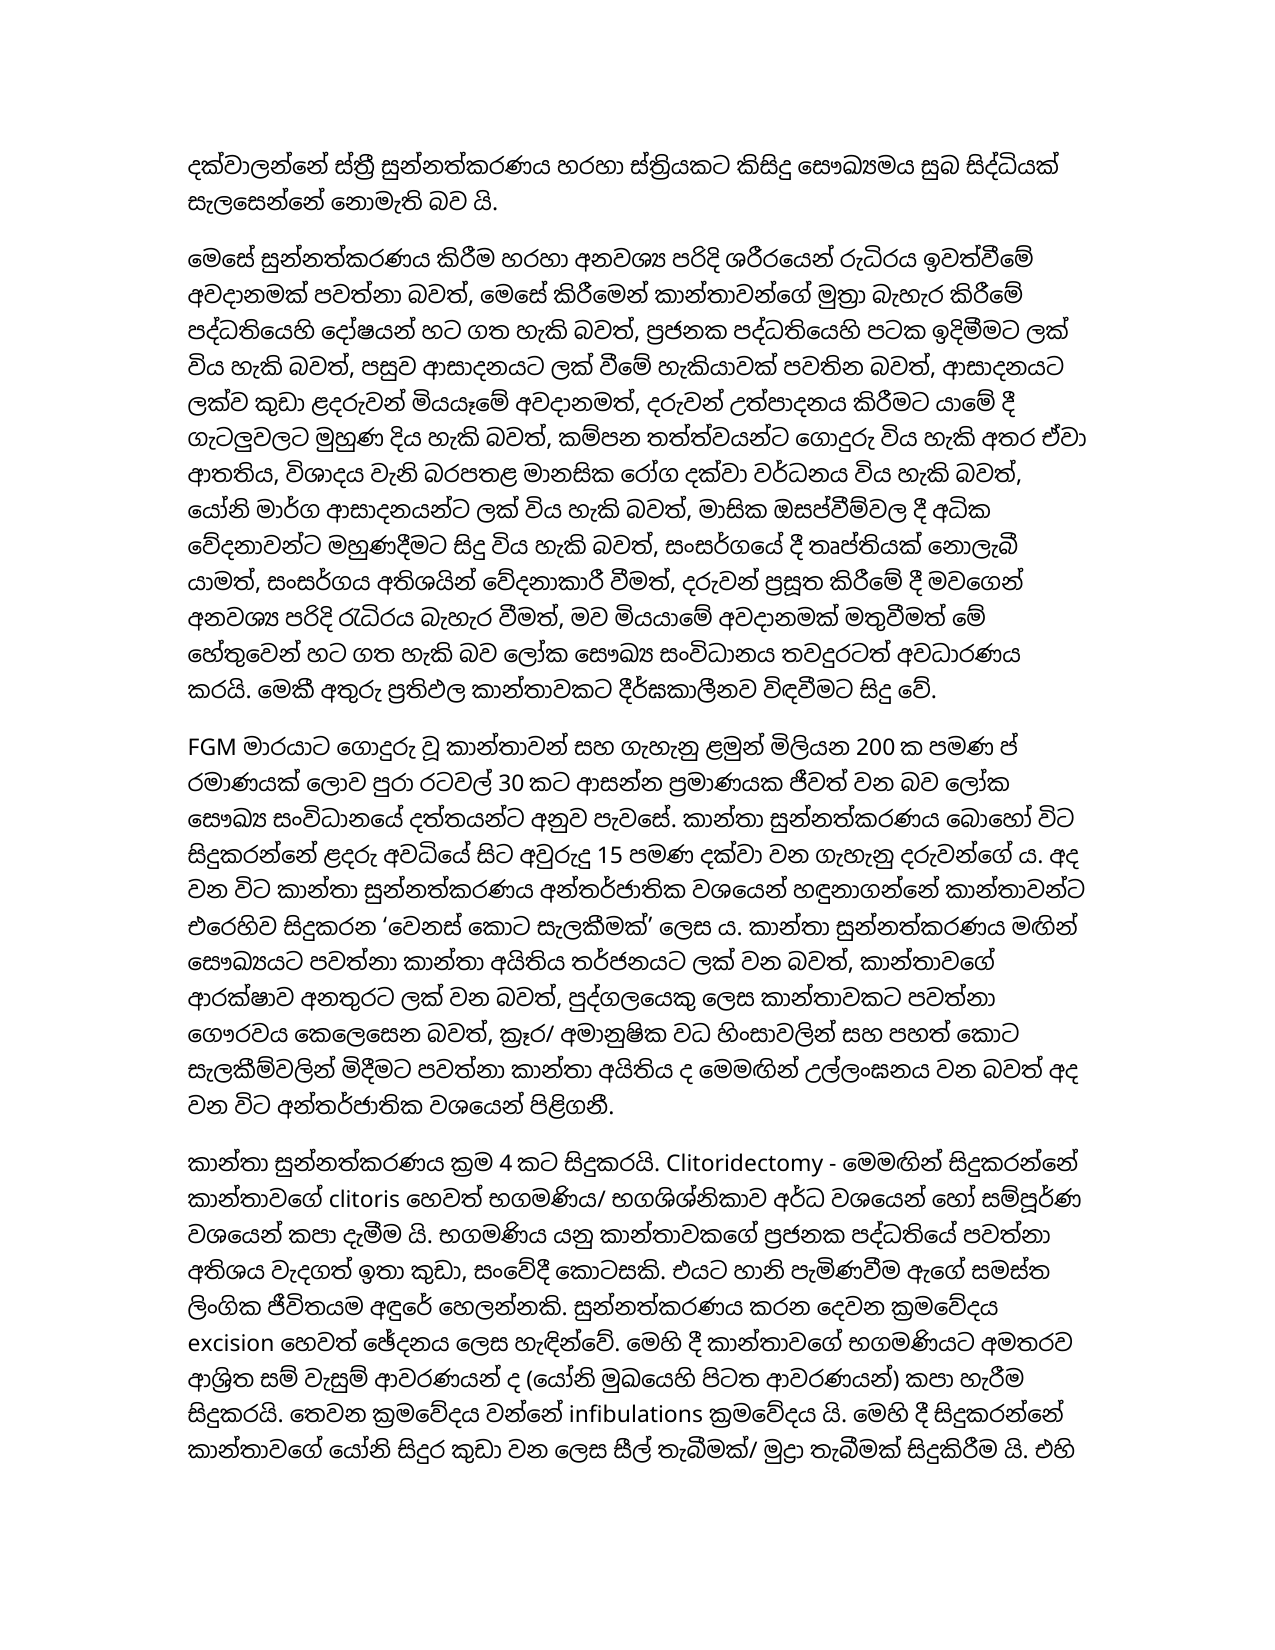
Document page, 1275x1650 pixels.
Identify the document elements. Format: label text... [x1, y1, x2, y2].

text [187, 1147, 1087, 1466]
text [187, 150, 1087, 217]
text මෙසේ සුන්නත්කරණය කිරීම හරහා අනවශ්‍ය පරිදි ශරීරයෙන් රුධිරය ඉවත්වීමේ අවදානමක් පවත්නා බවත්, මෙසේ කිරීමෙන් කාන්තාවන්ගේ මුත්‍රා බැහැර කිරීමේ පද්ධතියෙහි දෝෂයන් හට ගත හැකි බවත්, ප්‍රජනක පද්ධතියෙහි පටක ඉදිමීමට ලක් විය හැකි බවත්, පසුව ආසාදනයට ලක් වීමේ හැකියාවක් පවතින බවත්, ආසාදනයට ලක්ව කුඩා ළදරුවන් මියයෑමේ අවදානමත්, දරුවන් උත්පාදනය කිරීමට යාමේ දී ගැටලුවලට මුහුණ දිය හැකි බවත්, කම්පන තත්ත්වයන්ට ගොදුරු විය හැකි අතර ඒවා ආතතිය, විශාදය වැනි බරපතළ මානසික රෝග දක්වා වර්ධනය විය හැකි බවත්, යෝනි මාර්ග ආසාදනයන්ට ලක් විය හැකි බවත්, මාසික ඔසප්වීම්වල දී අධික වේදනාවන්ට මහුණදීමට සිදු විය හැකි බවත්, සංසර්ගයේ දී තෘප්තියක් නොලැබී යාමත්, සංසර්ගය අතිශයින් වේදනාකාරී වීමත්, දරුවන් ප්‍රසූත කිරීමේ දී මවගෙන් අනවශ්‍ය පරිදි රැධිරය බැහැර වීමත්, මව මියයාමේ අවදානමක් මතුවීමත් මේ හේතුවෙන් හට ගත හැකි බව ලෝක සෞඛ්‍ය සංවිධානය තවදුරටත් අවධාරණය කරයි. මෙකී අතුරු ප්‍රතිඵල කාන්තාවකට දීර්ඝකාලීනව විඳවීමට සිදු වේ. [187, 243, 1087, 705]
text FGM මාරයාට ගොදුරු වූ කාන්තාවන් සහ ගැහැනු ළමුන් මිලියන 200ක පමණ ප්‍රමාණයක් ලොව පුරා රටවල් 30කට ආසන්න ප්‍රමාණයක ජීවත් වන බව ලෝක සෞඛ්‍ය සංවිධානයේ දත්තයන්ට අනුව පැවසේ. කාන්තා සුන්නත්කරණය බොහෝ විට සිදුකරන්නේ ළදරු අවධියේ සිට අවුරුදු 15 පමණ දක්වා වන ගැහැනු දරුවන්ගේ ය. අද වන විට කාන්තා සුන්නත්කරණය අන්තර්ජාතික වශයෙන් හඳුනාගන්නේ කාන්තාවන්ට එරෙහිව සිදුකරන ‘වෙනස් කොට සැලකීමක්’ ලෙස ය. කාන්තා සුන්නත්කරණය මඟින් සෞඛ්‍යයට පවත්නා කාන්තා අයිතිය තර්ජනයට ලක් වන බවත්, කාන්තාවගේ ආරක්ෂාව අනතුරට ලක් වන බවත්, පුද්ගලයෙකු ලෙස කාන්තාවකට පවත්නා ගෞරවය කෙලෙසෙන බවත්, ක්‍රෑර/ අමානුෂික වධ හිංසාවලින් සහ පහත් කොට සැලකීම්වලින් මිදීමට පවත්නා කාන්තා අයිතිය ද මෙමඟින් උල්ලංඝනය වන බවත් අද වන විට අන්තර්ජාතික වශයෙන් පිළිගනී. [187, 731, 1087, 1121]
